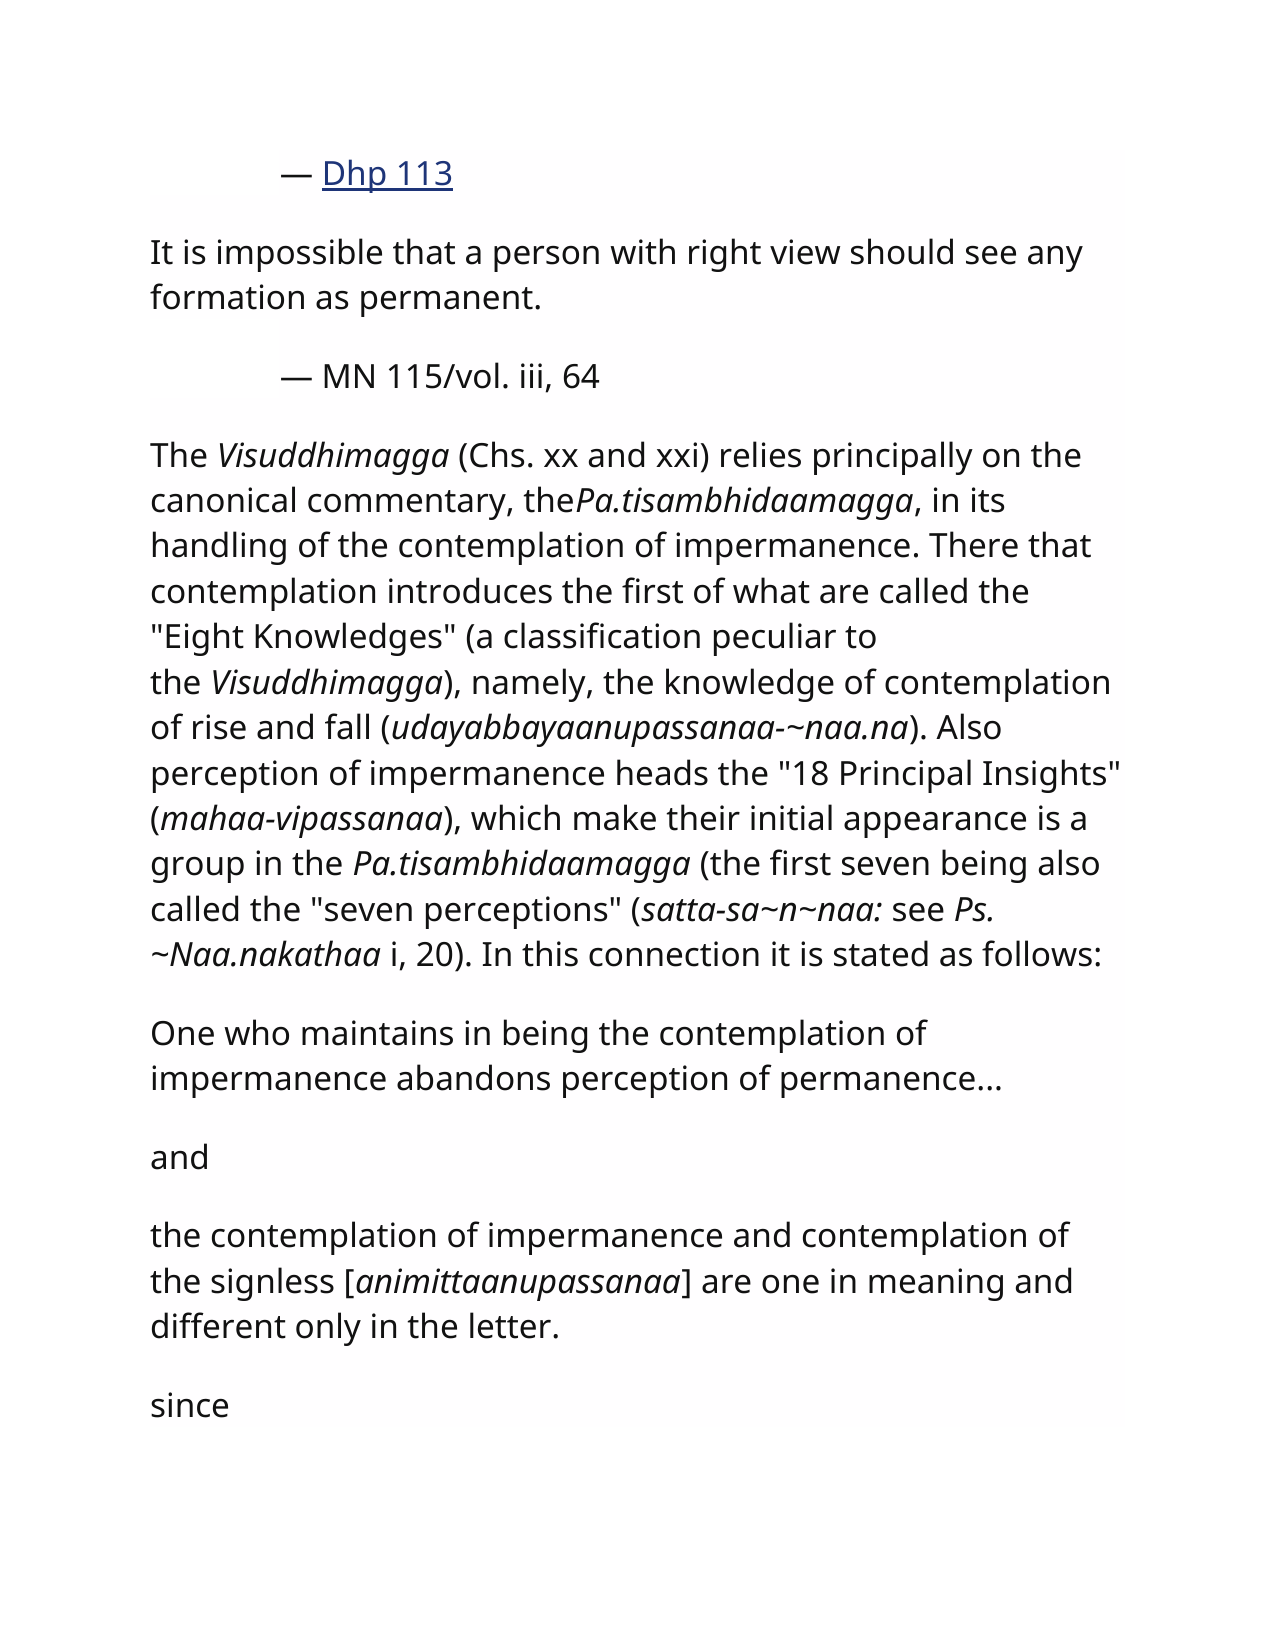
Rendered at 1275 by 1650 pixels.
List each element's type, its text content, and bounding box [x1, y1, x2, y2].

text the contemplation of impermanence and contemplation of the signless [animittaanupassanaa] are one in meaning and different only in the letter. [150, 1212, 1125, 1348]
text — Dhp 113 [279, 150, 1125, 195]
text — MN 115/vol. iii, 64 [279, 353, 1125, 398]
text and [150, 1134, 1125, 1179]
text The Visuddhimagga (Chs. xx and xxi) relies principally on the canonical commentary, thePa.tisambhidaamagga, in its handling of the contemplation of impermanence. There that contemplation introduces the first of what are called the "Eight Knowledges" (a classification peculiar to the Visuddhimagga), namely, the knowledge of contemplation of rise and fall (udayabbayaanupassanaa-~naa.na). Also perception of impermanence heads the "18 Principal Insights" (mahaa-vipassanaa), which make their initial appearance is a group in the Pa.tisambhidaamagga (the first seven being also called the "seven perceptions" (satta-sa~n~naa: see Ps. ~Naa.nakathaa i, 20). In this connection it is stated as follows: [150, 431, 1125, 976]
text One who maintains in being the contemplation of impermanence abandons perception of permanence... [150, 1009, 1125, 1100]
text since [150, 1382, 1125, 1427]
text It is impossible that a person with right view should see any formation as permanent. [150, 229, 1125, 319]
